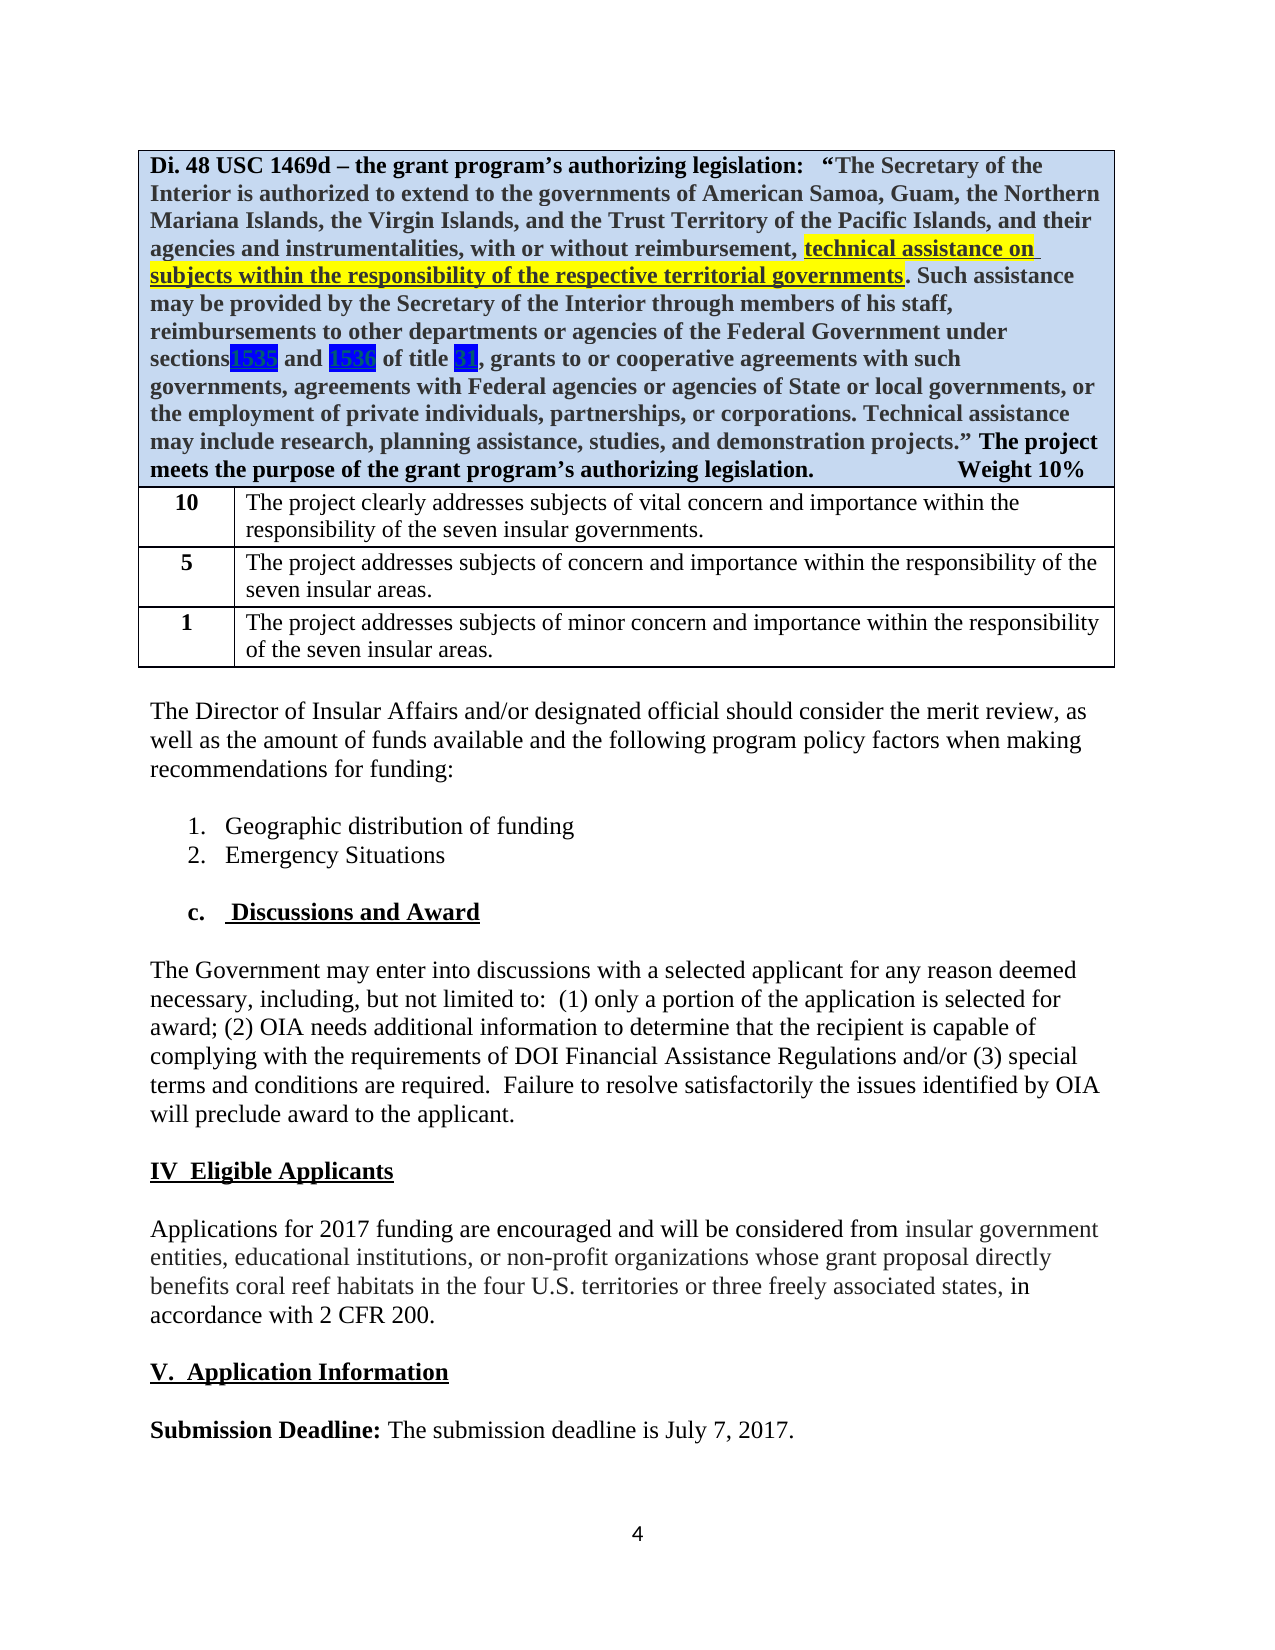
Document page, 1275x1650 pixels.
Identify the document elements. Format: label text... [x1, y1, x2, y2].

table_cell The project clearly addresses subjects of vital concern and importance within the responsibility of the seven insular governments. [235, 488, 1114, 546]
table_cell 5 [139, 548, 234, 606]
table_cell The project addresses subjects of concern and importance within the responsibility of the seven insular areas. [235, 548, 1114, 606]
text The Government may enter into discussions with a selected applicant for any reason deemed necessary, including, but not limited to: (1) only a portion of the application is selected for award; (2) OIA needs additional information to determine that the recipient is capable of complying with the requirements of DOI Financial Assistance Regulations and/or (3) special terms and conditions are required. Failure to resolve satisfactorily the issues identified by OIA will preclude award to the applicant. [150, 955, 1125, 1127]
table_cell 1 [139, 608, 234, 666]
text The Director of Insular Affairs and/or designated official should consider the merit review, as well as the amount of funds available and the following program policy factors when making recommendations for funding: [150, 696, 1125, 782]
text Applications for 2017 funding are encouraged and will be considered from insular government entities, educational institutions, or non-profit organizations whose grant proposal directly benefits coral reef habitats in the four U.S. territories or three freely associated states, in accordance with 2 CFR 200. [150, 1214, 1125, 1329]
table_cell 10 [139, 488, 234, 546]
text IV Eligible Applicants [150, 1156, 1125, 1185]
table_cell Di. 48 USC 1469d – the grant program’s authorizing legislation: “The Secretary of the Interior is authorized to extend to the governments of American Samoa, Guam, the Northern Mariana Islands, the Virgin Islands, and the Trust Territory of the Pacific Islands, and their agencies and instrumentalities, with or without reimbursement, technical assistance on subjects within the responsibility of the respective territorial governments. Such assistance may be provided by the Secretary of the Interior through members of his staff, reimbursements to other departments or agencies of the Federal Government under sections1535 and 1536 of title 31, grants to or cooperative agreements with such governments, agreements with Federal agencies or agencies of State or local governments, or the employment of private individuals, partnerships, or corporations. Technical assistance may include research, planning assistance, studies, and demonstration projects.” The project meets the purpose of the grant program’s authorizing legislation. Weight 10% [139, 151, 1114, 486]
list Geographic distribution of funding [187, 811, 1125, 840]
text V. Application Information [150, 1357, 1125, 1386]
text Submission Deadline: The submission deadline is July 7, 2017. [150, 1415, 1125, 1444]
list Emergency Situations [187, 840, 1125, 869]
table_cell The project addresses subjects of minor concern and importance within the responsibility of the seven insular areas. [235, 608, 1114, 666]
list Discussions and Award [187, 897, 1125, 926]
